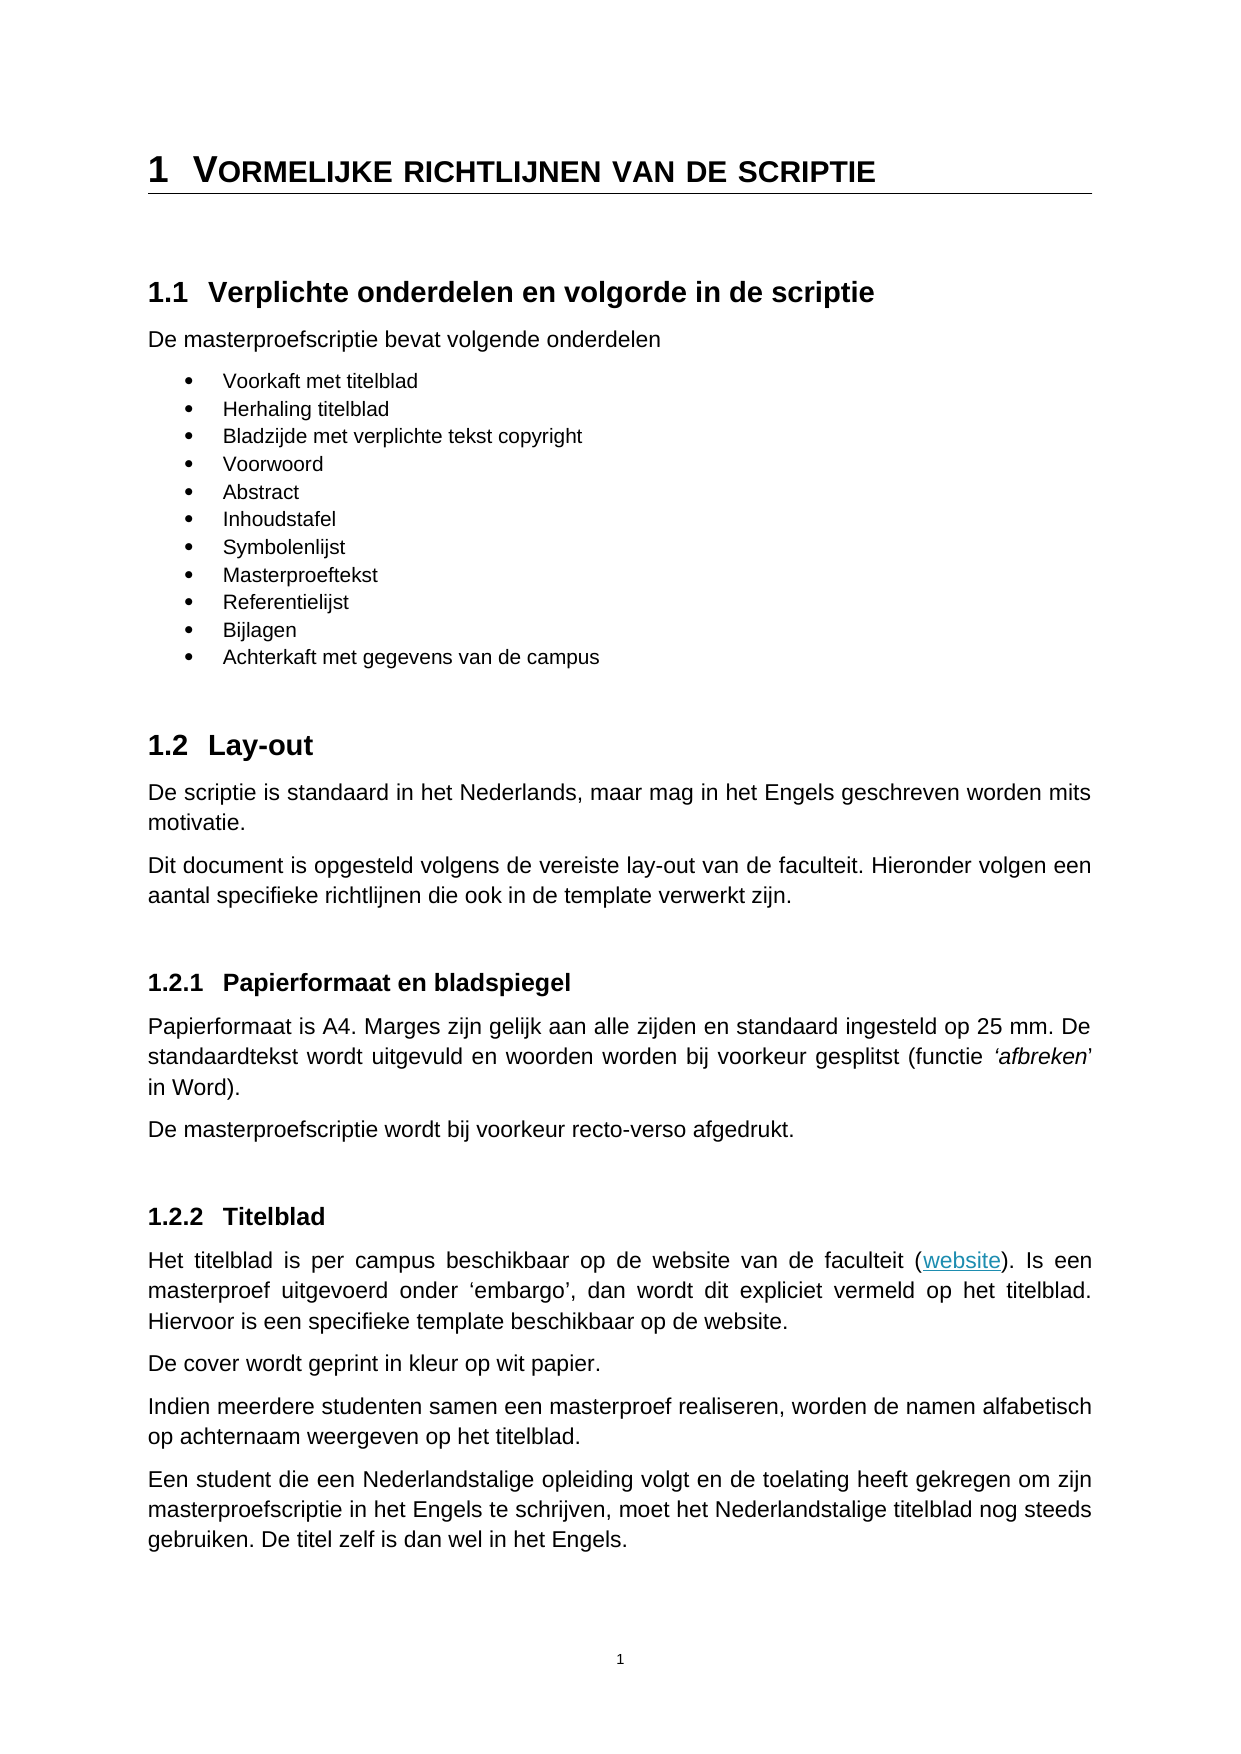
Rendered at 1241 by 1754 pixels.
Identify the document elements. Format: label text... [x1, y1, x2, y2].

subtitle Titelblad [148, 1202, 1092, 1230]
list Referentielijst [185, 590, 1092, 614]
list Achterkaft met gegevens van de campus [185, 645, 1092, 669]
subtitle Papierformaat en bladspiegel [148, 968, 1092, 996]
list Voorkaft met titelblad [185, 369, 1092, 393]
text Het titelblad is per campus beschikbaar op de website van de faculteit (website). Is een masterproef uitgevoerd onder ‘embargo’, dan wordt dit expliciet vermeld op het titelblad. Hiervoor is een specifieke template beschikbaar op de website. [148, 1247, 1092, 1334]
list Masterproeftekst [185, 562, 1092, 586]
list Bladzijde met verplichte tekst copyright [185, 424, 1092, 448]
subtitle Vormelijke richtlijnen van de scriptie [148, 148, 1092, 193]
text Dit document is opgesteld volgens de vereiste lay-out van de faculteit. Hieronder volgen een aantal specifieke richtlijnen die ook in de template verwerkt zijn. [148, 852, 1092, 908]
text De cover wordt geprint in kleur op wit papier. [148, 1350, 1092, 1377]
list Bijlagen [185, 618, 1092, 642]
text De masterproefscriptie bevat volgende onderdelen [148, 326, 1092, 353]
list Inhoudstafel [185, 507, 1092, 531]
list Abstract [185, 479, 1092, 504]
text De scriptie is standaard in het Nederlands, maar mag in het Engels geschreven worden mits motivatie. [148, 779, 1092, 836]
list Symbolenlijst [185, 535, 1092, 559]
text Een student die een Nederlandstalige opleiding volgt en de toelating heeft gekregen om zijn masterproefscriptie in het Engels te schrijven, moet het Nederlandstalige titelblad nog steeds gebruiken. De titel zelf is dan wel in het Engels. [148, 1466, 1092, 1553]
list Voorwoord [185, 452, 1092, 476]
text Indien meerdere studenten samen een masterproef realiseren, worden de namen alfabetisch op achternaam weergeven op het titelblad. [148, 1393, 1092, 1449]
subtitle Verplichte onderdelen en volgorde in de scriptie [148, 275, 1092, 309]
list Herhaling titelblad [185, 397, 1092, 421]
text De masterproefscriptie wordt bij voorkeur recto-verso afgedrukt. [148, 1116, 1092, 1143]
text Papierformaat is A4. Marges zijn gelijk aan alle zijden en standaard ingesteld op 25 mm. De standaardtekst wordt uitgevuld en woorden worden bij voorkeur gesplitst (functie ‘afbreken’ in Word). [148, 1013, 1092, 1100]
subtitle Lay-out [148, 728, 1092, 762]
